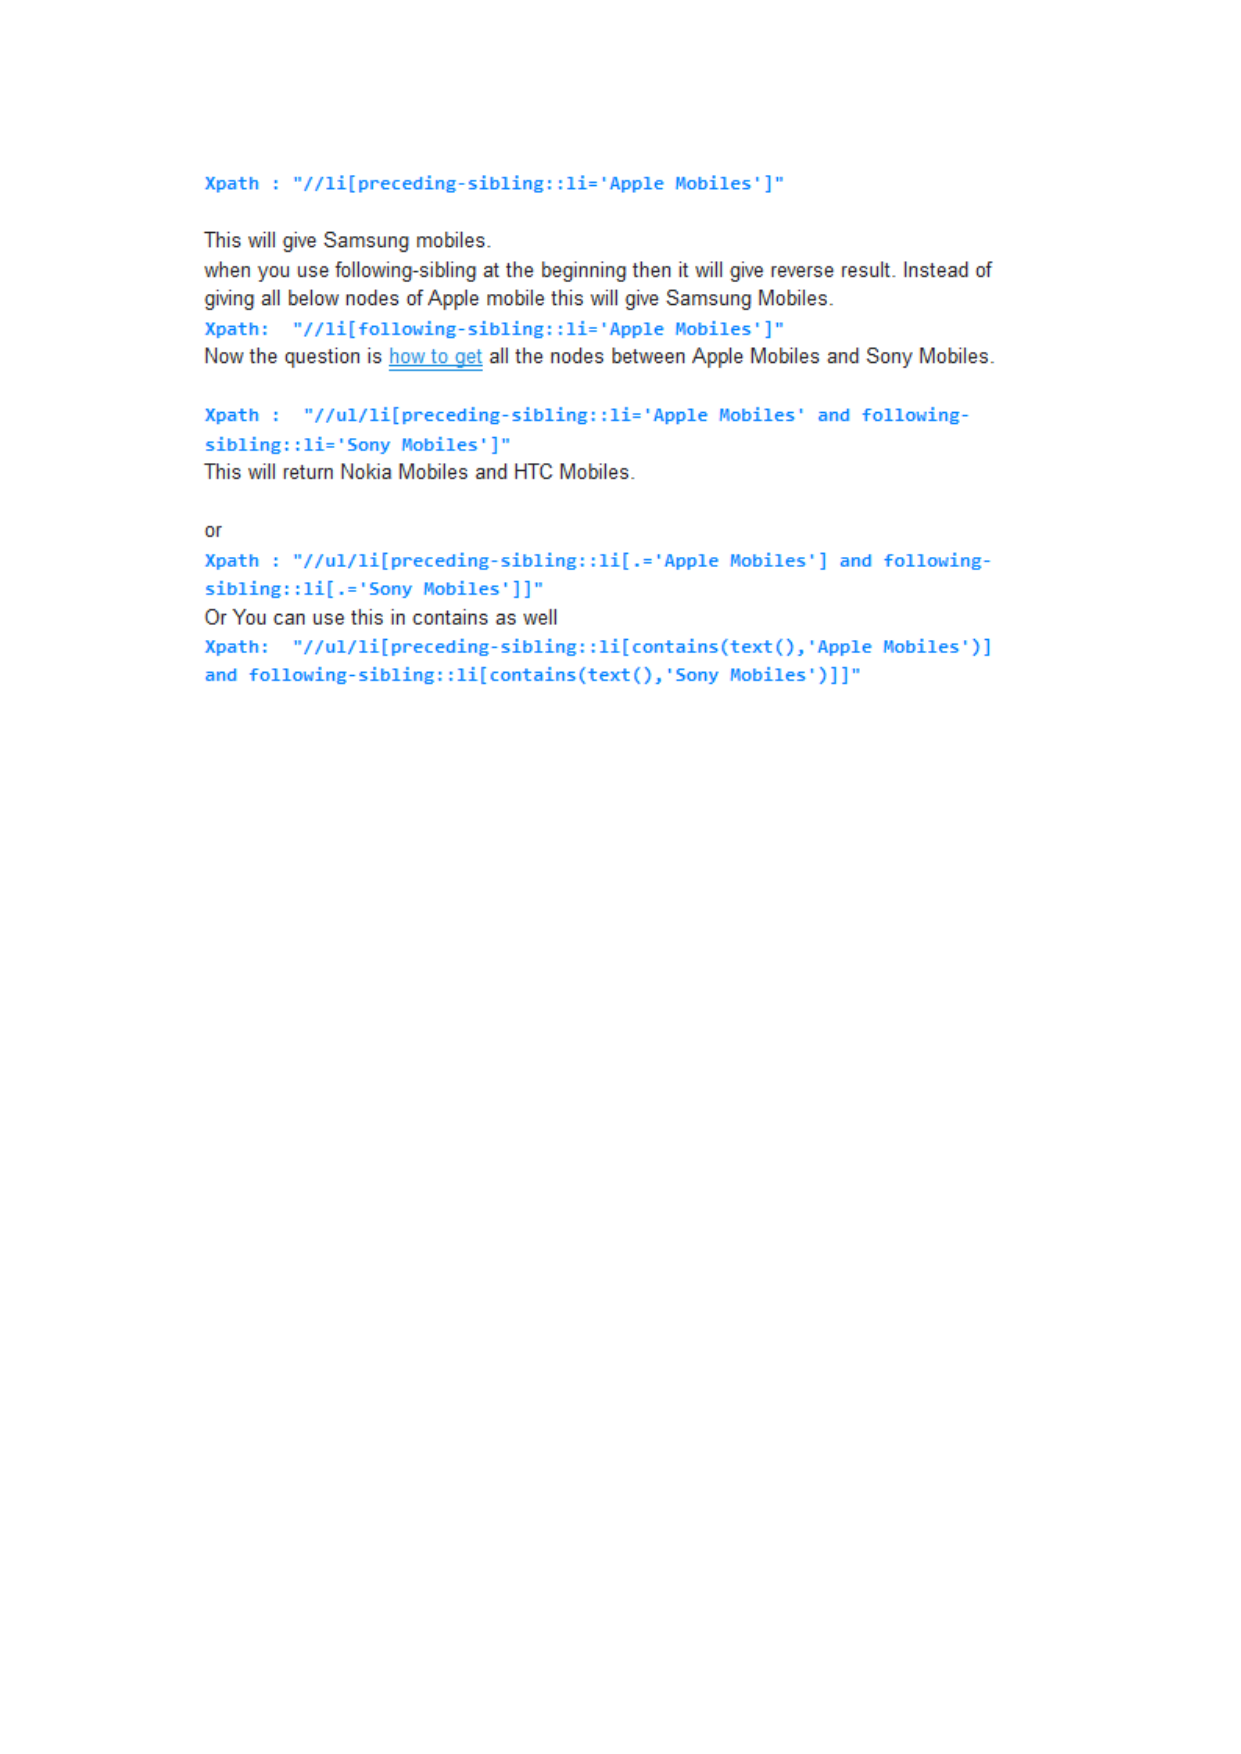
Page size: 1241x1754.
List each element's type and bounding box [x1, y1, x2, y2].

picture [150, 150, 1074, 711]
